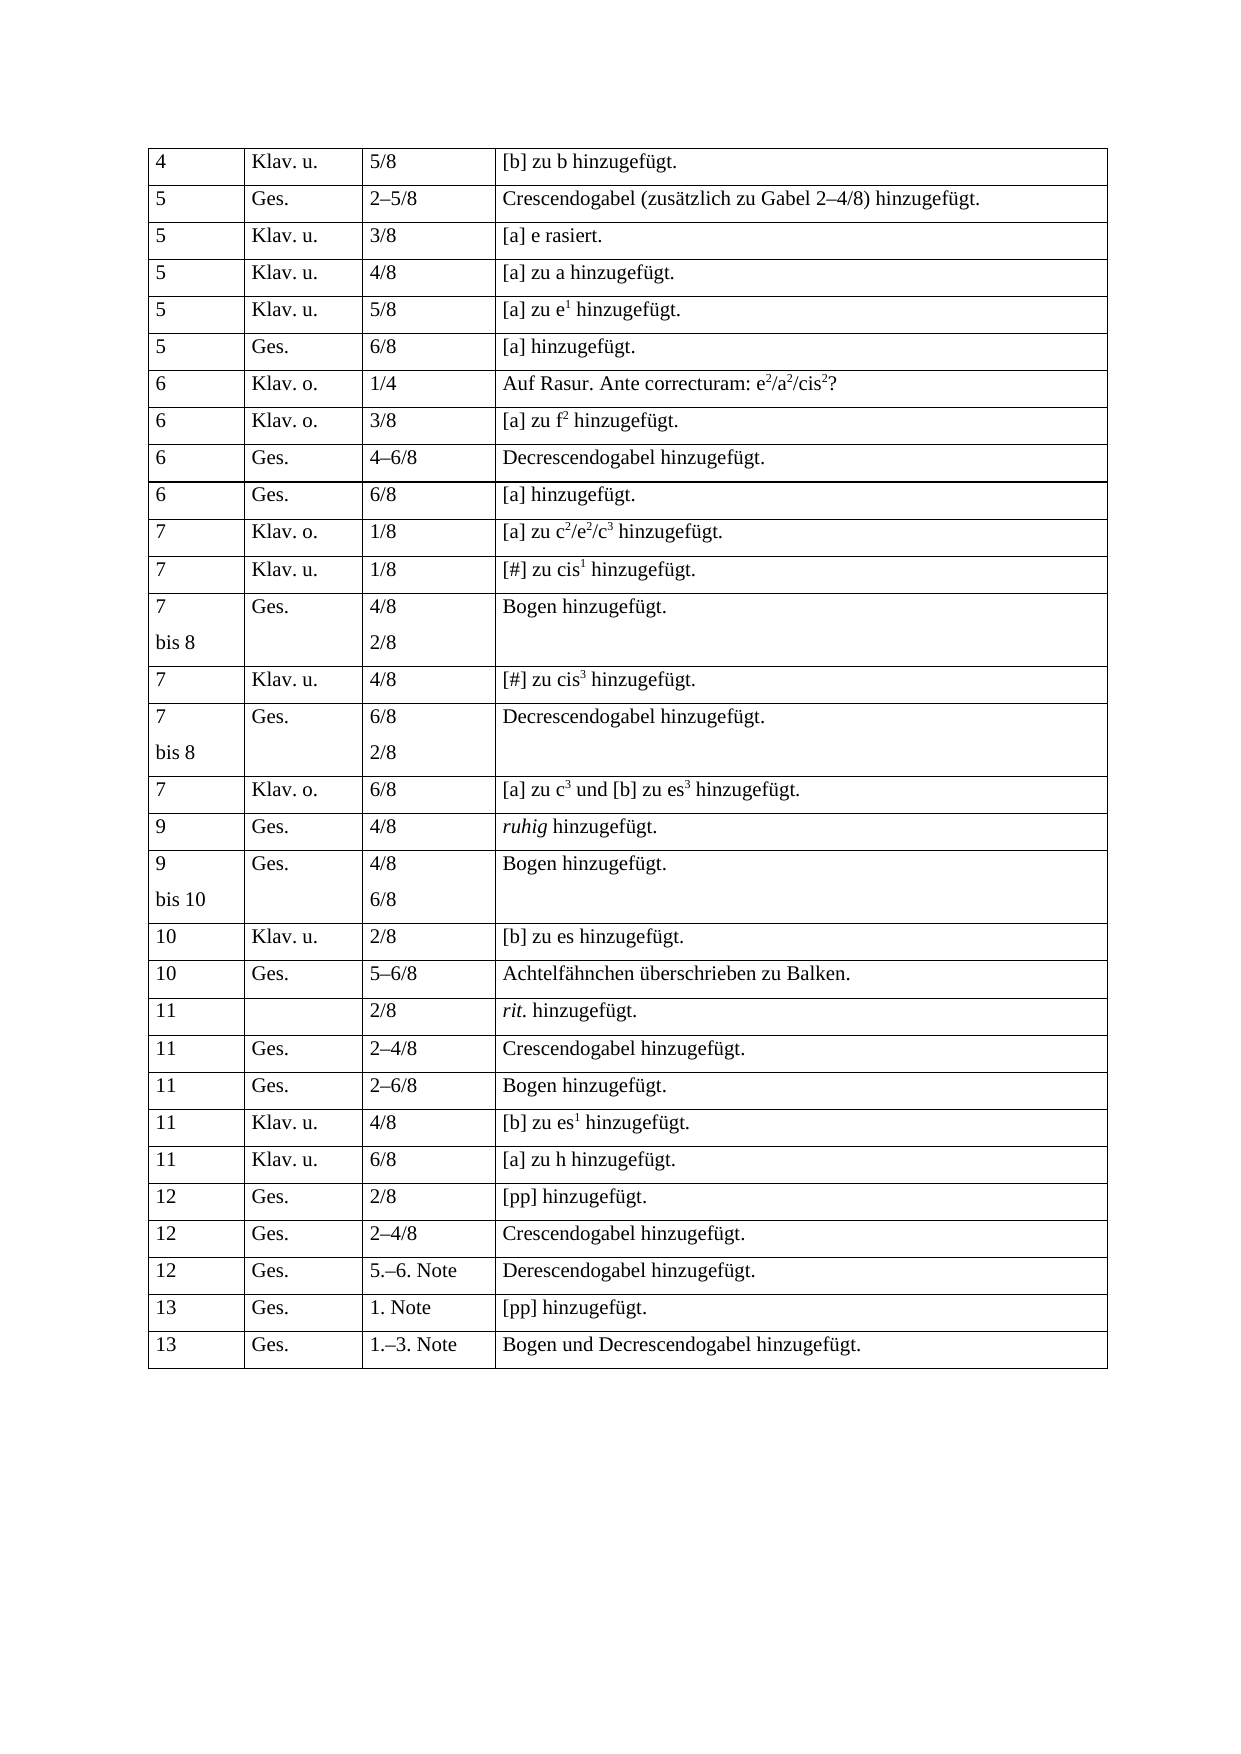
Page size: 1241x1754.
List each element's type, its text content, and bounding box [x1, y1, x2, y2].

table_cell 2–4/8 [363, 1036, 495, 1072]
table_cell Ges. [245, 186, 362, 222]
table_cell 4/8 [363, 260, 495, 296]
table_cell 6 [149, 371, 244, 407]
table_cell 4/8 [363, 814, 495, 850]
table_cell 6 [149, 408, 244, 444]
table_cell 5 [149, 223, 244, 259]
table_cell Ges. [245, 851, 362, 923]
table_cell 3/8 [363, 408, 495, 444]
table_cell [a] zu h hinzugefügt. [496, 1147, 1107, 1183]
table_cell Ges. [245, 814, 362, 850]
table_cell Ges. [245, 1332, 362, 1368]
table_cell 5.–6. Note [363, 1258, 495, 1294]
table_cell 11 [149, 1110, 244, 1146]
table_cell Ges. [245, 445, 362, 481]
table_cell [pp] hinzugefügt. [496, 1295, 1107, 1331]
table_cell 5 [149, 260, 244, 296]
table_cell Ges. [245, 1258, 362, 1294]
table_cell 7 bis 8 [149, 594, 244, 666]
table_cell 2–5/8 [363, 186, 495, 222]
table_cell 4/8 [363, 1110, 495, 1146]
table_cell 4 [149, 149, 244, 185]
table_cell 11 [149, 999, 244, 1034]
table_cell Bogen hinzugefügt. [496, 1073, 1107, 1109]
table_cell Crescendogabel hinzugefügt. [496, 1221, 1107, 1257]
table_cell Ges. [245, 1221, 362, 1257]
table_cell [496, 149, 1107, 185]
table_cell 1. Note [363, 1295, 495, 1331]
table_cell 7 bis 8 [149, 704, 244, 776]
table_cell rit. hinzugefügt. [496, 999, 1107, 1034]
table_cell 4–6/8 [363, 445, 495, 481]
table_cell [a] zu c3 und [b] zu es3 hinzugefügt. [496, 777, 1107, 813]
table_cell 7 [149, 520, 244, 556]
table_cell Ges. [245, 1073, 362, 1109]
table_cell [pp] hinzugefügt. [496, 1184, 1107, 1220]
table_cell Ges. [245, 594, 362, 666]
table_cell 4/8 2/8 [363, 594, 495, 666]
table_cell Ges. [245, 1036, 362, 1072]
table_cell 6 [149, 445, 244, 481]
table_cell Ges. [245, 704, 362, 776]
table_cell 7 [149, 777, 244, 813]
table_cell 6/8 [363, 1147, 495, 1183]
table_cell Bogen und Decrescendogabel hinzugefügt. [496, 1332, 1107, 1368]
table_cell ruhig hinzugefügt. [496, 814, 1107, 850]
table_cell Achtelfähnchen überschrieben zu Balken. [496, 961, 1107, 997]
table_cell Klav. u. [245, 297, 362, 333]
table_cell [a] zu f2 hinzugefügt. [496, 408, 1107, 444]
table_cell Ges. [245, 334, 362, 370]
table_cell [b] zu es hinzugefügt. [496, 924, 1107, 960]
table_cell Klav. o. [245, 371, 362, 407]
table_cell Klav. u. [245, 260, 362, 296]
table_cell 9 [149, 814, 244, 850]
table_cell 4/8 [363, 667, 495, 703]
table_cell [#] zu cis1 hinzugefügt. [496, 557, 1107, 593]
table_cell Decrescendogabel hinzugefügt. [496, 445, 1107, 481]
table_cell Klav. o. [245, 520, 362, 556]
table_cell 10 [149, 961, 244, 997]
table_cell Klav. u. [245, 667, 362, 703]
table_cell [a] zu c2/e2/c3 hinzugefügt. [496, 520, 1107, 556]
table_cell 2/8 [363, 924, 495, 960]
table_cell 4/8 6/8 [363, 851, 495, 923]
table_cell 5 [149, 186, 244, 222]
table_cell 1/8 [363, 557, 495, 593]
table_cell Klav. u. [245, 149, 362, 185]
table_cell Ges. [245, 961, 362, 997]
table_cell 1/8 [363, 520, 495, 556]
table_cell 6/8 [363, 777, 495, 813]
table_cell 11 [149, 1147, 244, 1183]
table_cell [b] zu es1 hinzugefügt. [496, 1110, 1107, 1146]
table_cell 7 [149, 667, 244, 703]
table_cell 6/8 [363, 334, 495, 370]
table_cell [a] zu a hinzugefügt. [496, 260, 1107, 296]
table_cell 5 [149, 297, 244, 333]
table_cell Bogen hinzugefügt. [496, 594, 1107, 666]
table_cell Crescendogabel (zusätzlich zu Gabel 2–4/8) hinzugefügt. [496, 186, 1107, 222]
table_cell Klav. u. [245, 557, 362, 593]
table_cell Klav. u. [245, 1110, 362, 1146]
table_cell 5/8 [363, 297, 495, 333]
table_cell Klav. u. [245, 223, 362, 259]
table_cell [a] hinzugefügt. [496, 483, 1107, 518]
table_cell Auf Rasur. Ante correcturam: e2/a2/cis2? [496, 371, 1107, 407]
table_cell 5–6/8 [363, 961, 495, 997]
table_cell Derescendogabel hinzugefügt. [496, 1258, 1107, 1294]
table_cell 13 [149, 1295, 244, 1331]
table_cell 13 [149, 1332, 244, 1368]
table_cell [a] zu e1 hinzugefügt. [496, 297, 1107, 333]
table_cell 7 [149, 557, 244, 593]
table_cell 11 [149, 1036, 244, 1072]
table_cell Klav. o. [245, 408, 362, 444]
table_cell Crescendogabel hinzugefügt. [496, 1036, 1107, 1072]
table_cell 2–6/8 [363, 1073, 495, 1109]
table_cell Ges. [245, 1295, 362, 1331]
table_cell 11 [149, 1073, 244, 1109]
table_cell 5/8 [363, 149, 495, 185]
table_cell Klav. u. [245, 924, 362, 960]
table_cell 3/8 [363, 223, 495, 259]
table_cell 1.–3. Note [363, 1332, 495, 1368]
table_cell Bogen hinzugefügt. [496, 851, 1107, 923]
table_cell Klav. u. [245, 1147, 362, 1183]
table_cell [a] hinzugefügt. [496, 334, 1107, 370]
table_cell [a] e rasiert. [496, 223, 1107, 259]
table_cell 2/8 [363, 999, 495, 1034]
table_cell Decrescendogabel hinzugefügt. [496, 704, 1107, 776]
table_cell Ges. [245, 483, 362, 518]
table_cell 6 [149, 483, 244, 518]
table_cell [245, 999, 362, 1034]
table_cell 12 [149, 1258, 244, 1294]
table_cell 5 [149, 334, 244, 370]
table_cell 12 [149, 1221, 244, 1257]
table_cell Klav. o. [245, 777, 362, 813]
table_cell 10 [149, 924, 244, 960]
table_cell 12 [149, 1184, 244, 1220]
table_cell 2–4/8 [363, 1221, 495, 1257]
table_cell 2/8 [363, 1184, 495, 1220]
table_cell 6/8 2/8 [363, 704, 495, 776]
table_cell [#] zu cis3 hinzugefügt. [496, 667, 1107, 703]
table_cell Ges. [245, 1184, 362, 1220]
table_cell 9 bis 10 [149, 851, 244, 923]
table_cell 1/4 [363, 371, 495, 407]
table_cell 6/8 [363, 483, 495, 518]
